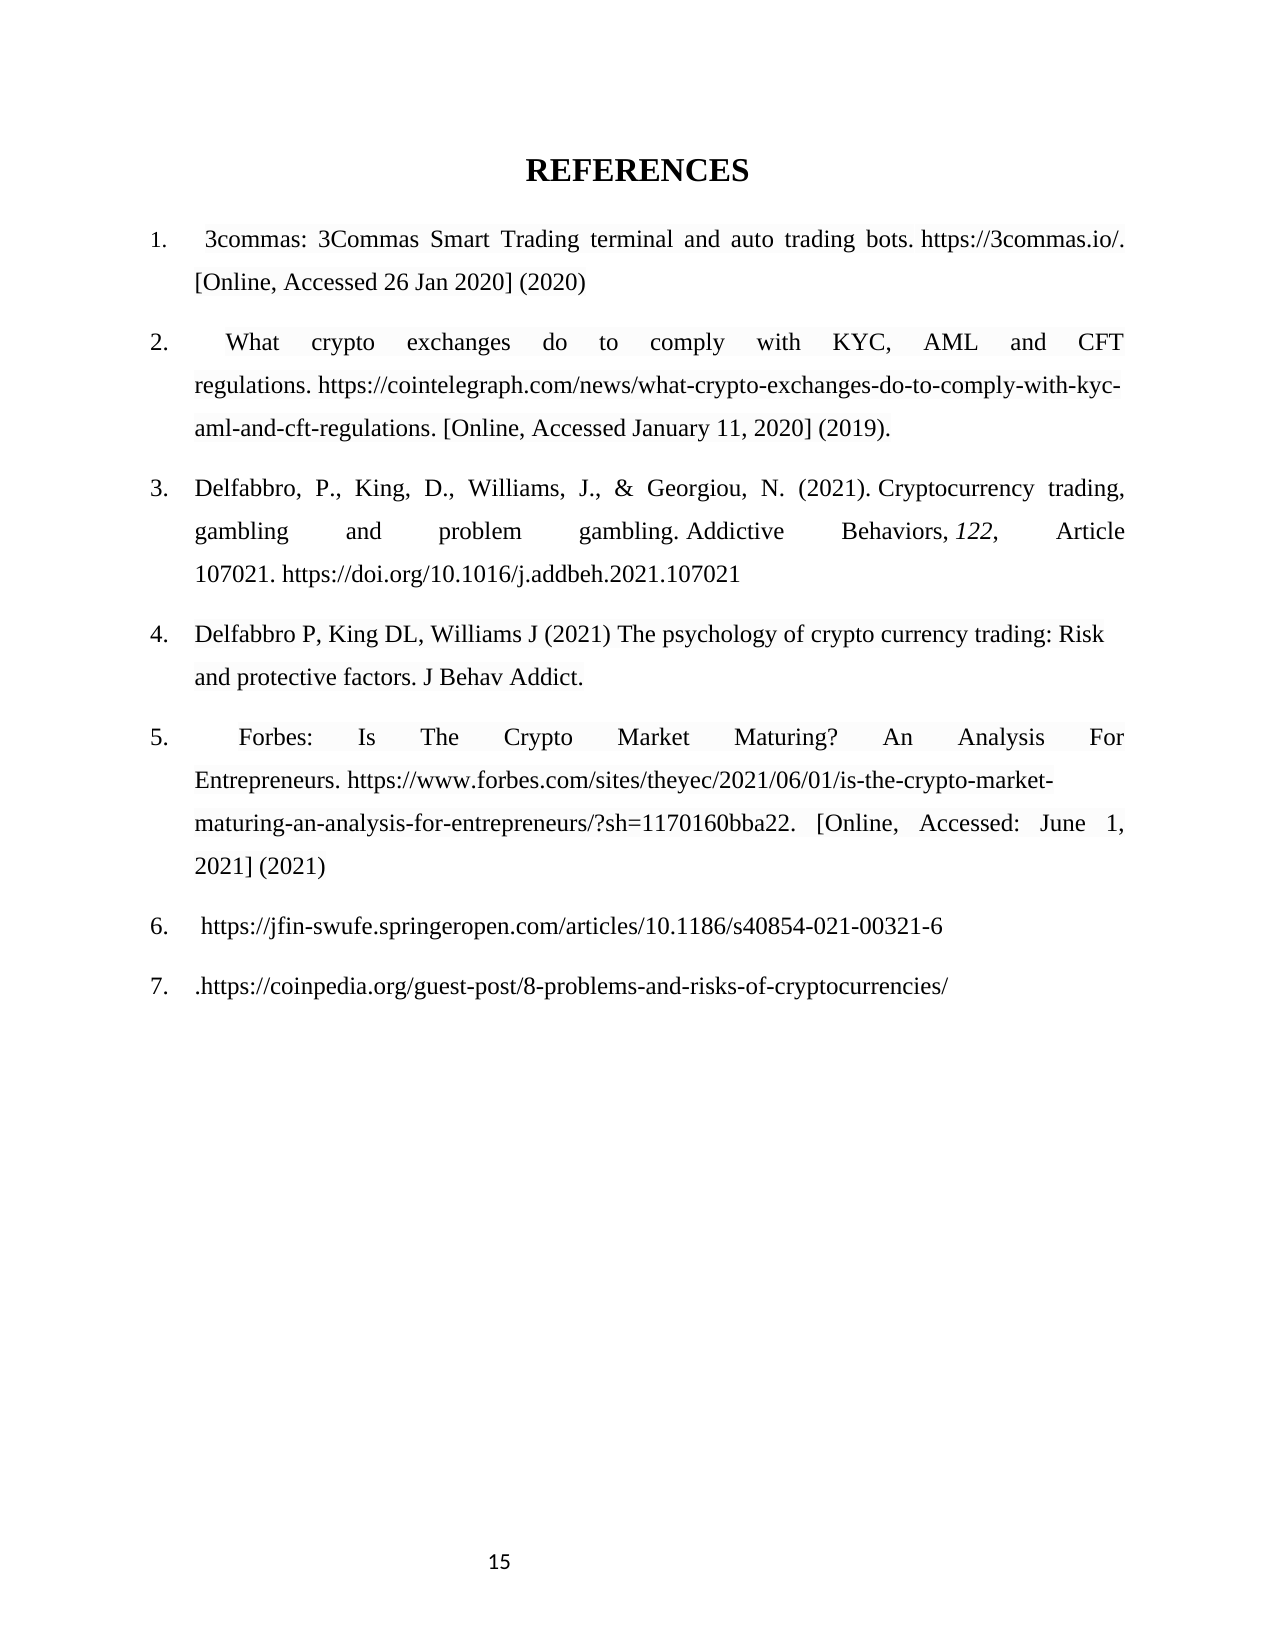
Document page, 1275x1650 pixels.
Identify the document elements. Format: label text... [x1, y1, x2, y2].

list What crypto exchanges do to comply with KYC, AML and CFT regulations. https://cointelegraph.com/news/what-crypto-exchanges-do-to-comply-with-kyc-aml-and-cft-regulations. [Online, Accessed January 11, 2020] (2019). [150, 327, 1125, 442]
list Forbes: Is The Crypto Market Maturing? An Analysis For Entrepreneurs. https://www.forbes.com/sites/theyec/2021/06/01/is-the-crypto-market-maturing-an-analysis-for-entrepreneurs/?sh=1170160bba22. [Online, Accessed: June 1, 2021] (2021) [150, 722, 1125, 880]
list https://jfin-swufe.springeropen.com/articles/10.1186/s40854-021-00321-6 [150, 911, 1125, 940]
list Delfabbro P, King DL, Williams J (2021) The psychology of crypto currency trading: Risk and protective factors. J Behav Addict. [150, 619, 1125, 691]
list Delfabbro, P., King, D., Williams, J., & Georgiou, N. (2021). Cryptocurrency trading, gambling and problem gambling. Addictive Behaviors, 122, Article 107021. https://doi.org/10.1016/j.addbeh.2021.107021 [150, 473, 1125, 588]
text REFERENCES [150, 150, 1125, 188]
list .https://coinpedia.org/guest-post/8-problems-and-risks-of-cryptocurrencies/ [150, 971, 1125, 1000]
list 3commas: 3Commas Smart Trading terminal and auto trading bots. https://3commas.io/. [Online, Accessed 26 Jan 2020] (2020) [150, 224, 1125, 296]
